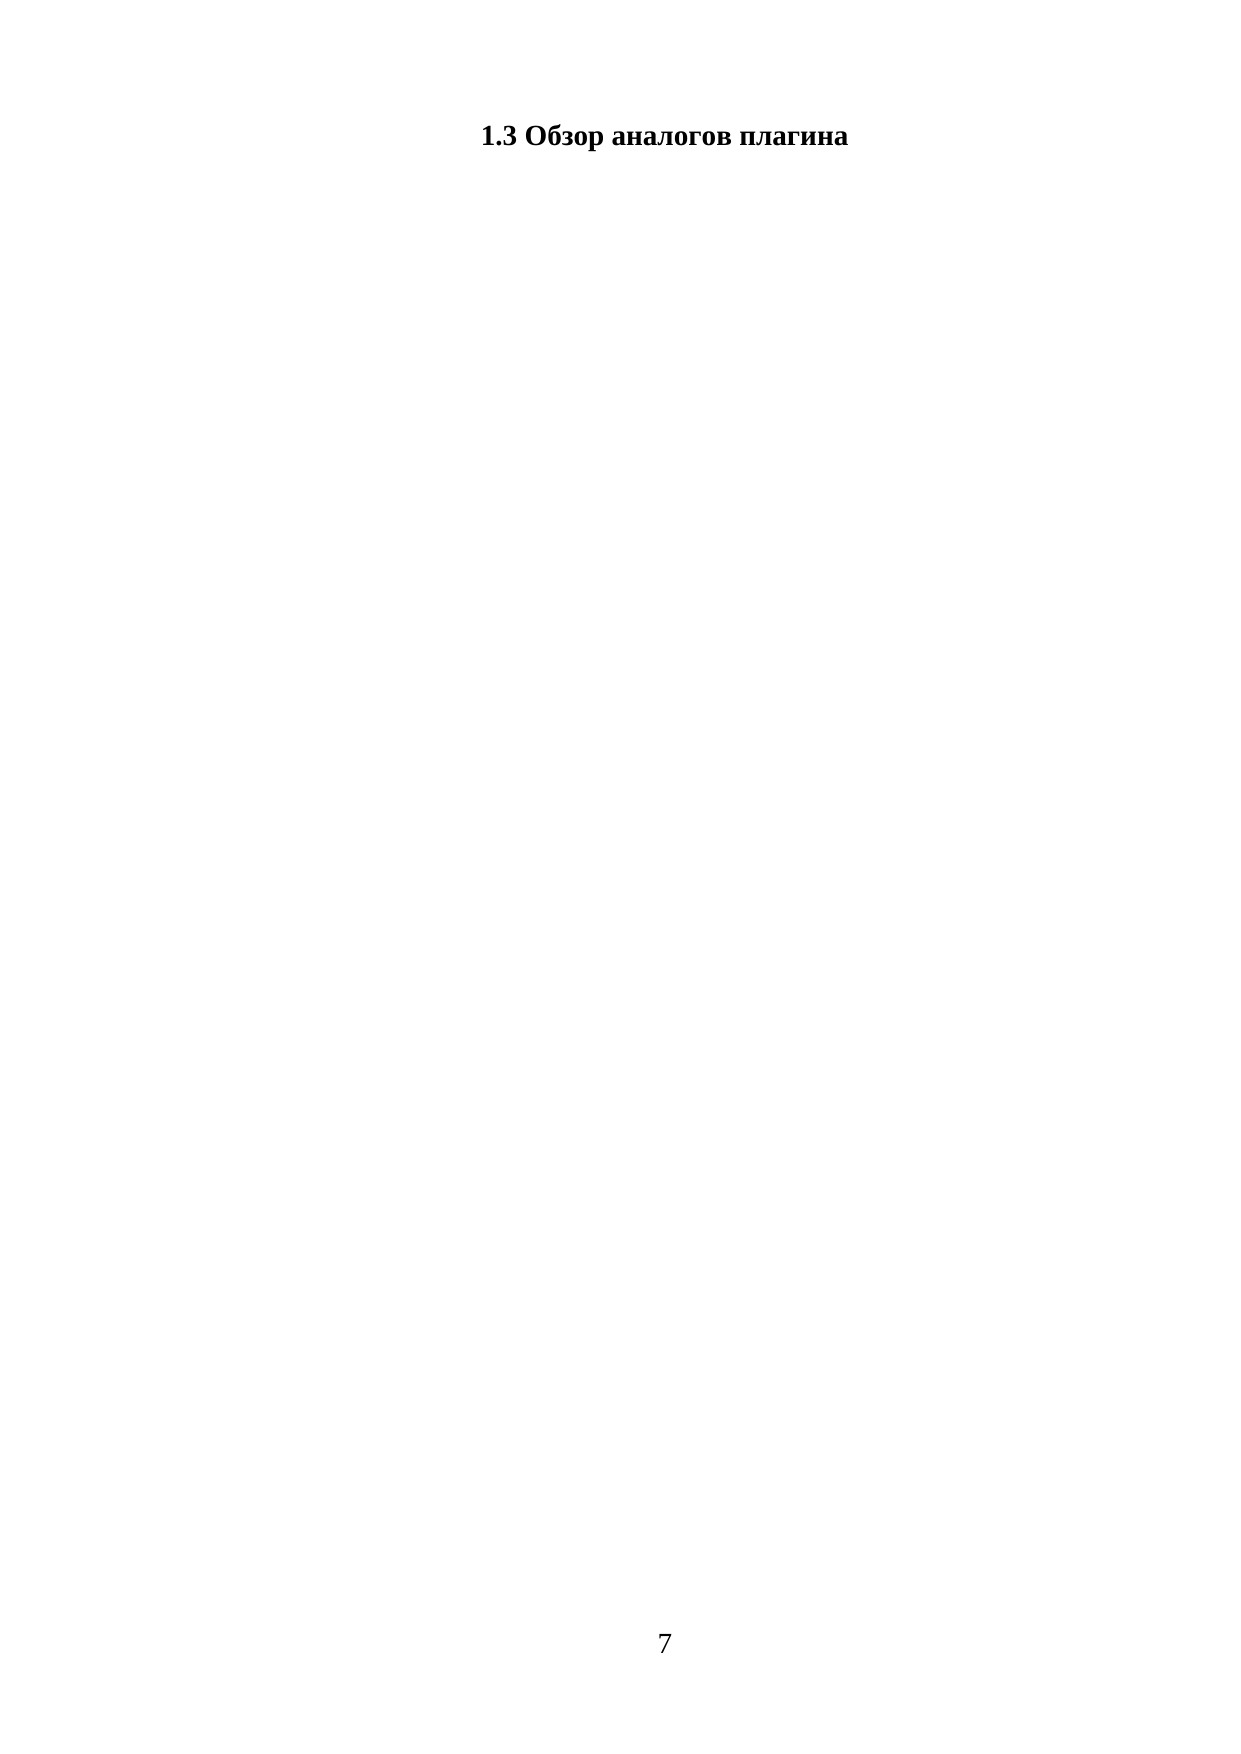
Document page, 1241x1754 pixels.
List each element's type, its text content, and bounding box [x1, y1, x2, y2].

subtitle 1.3 Обзор аналогов плагина [177, 118, 1152, 152]
